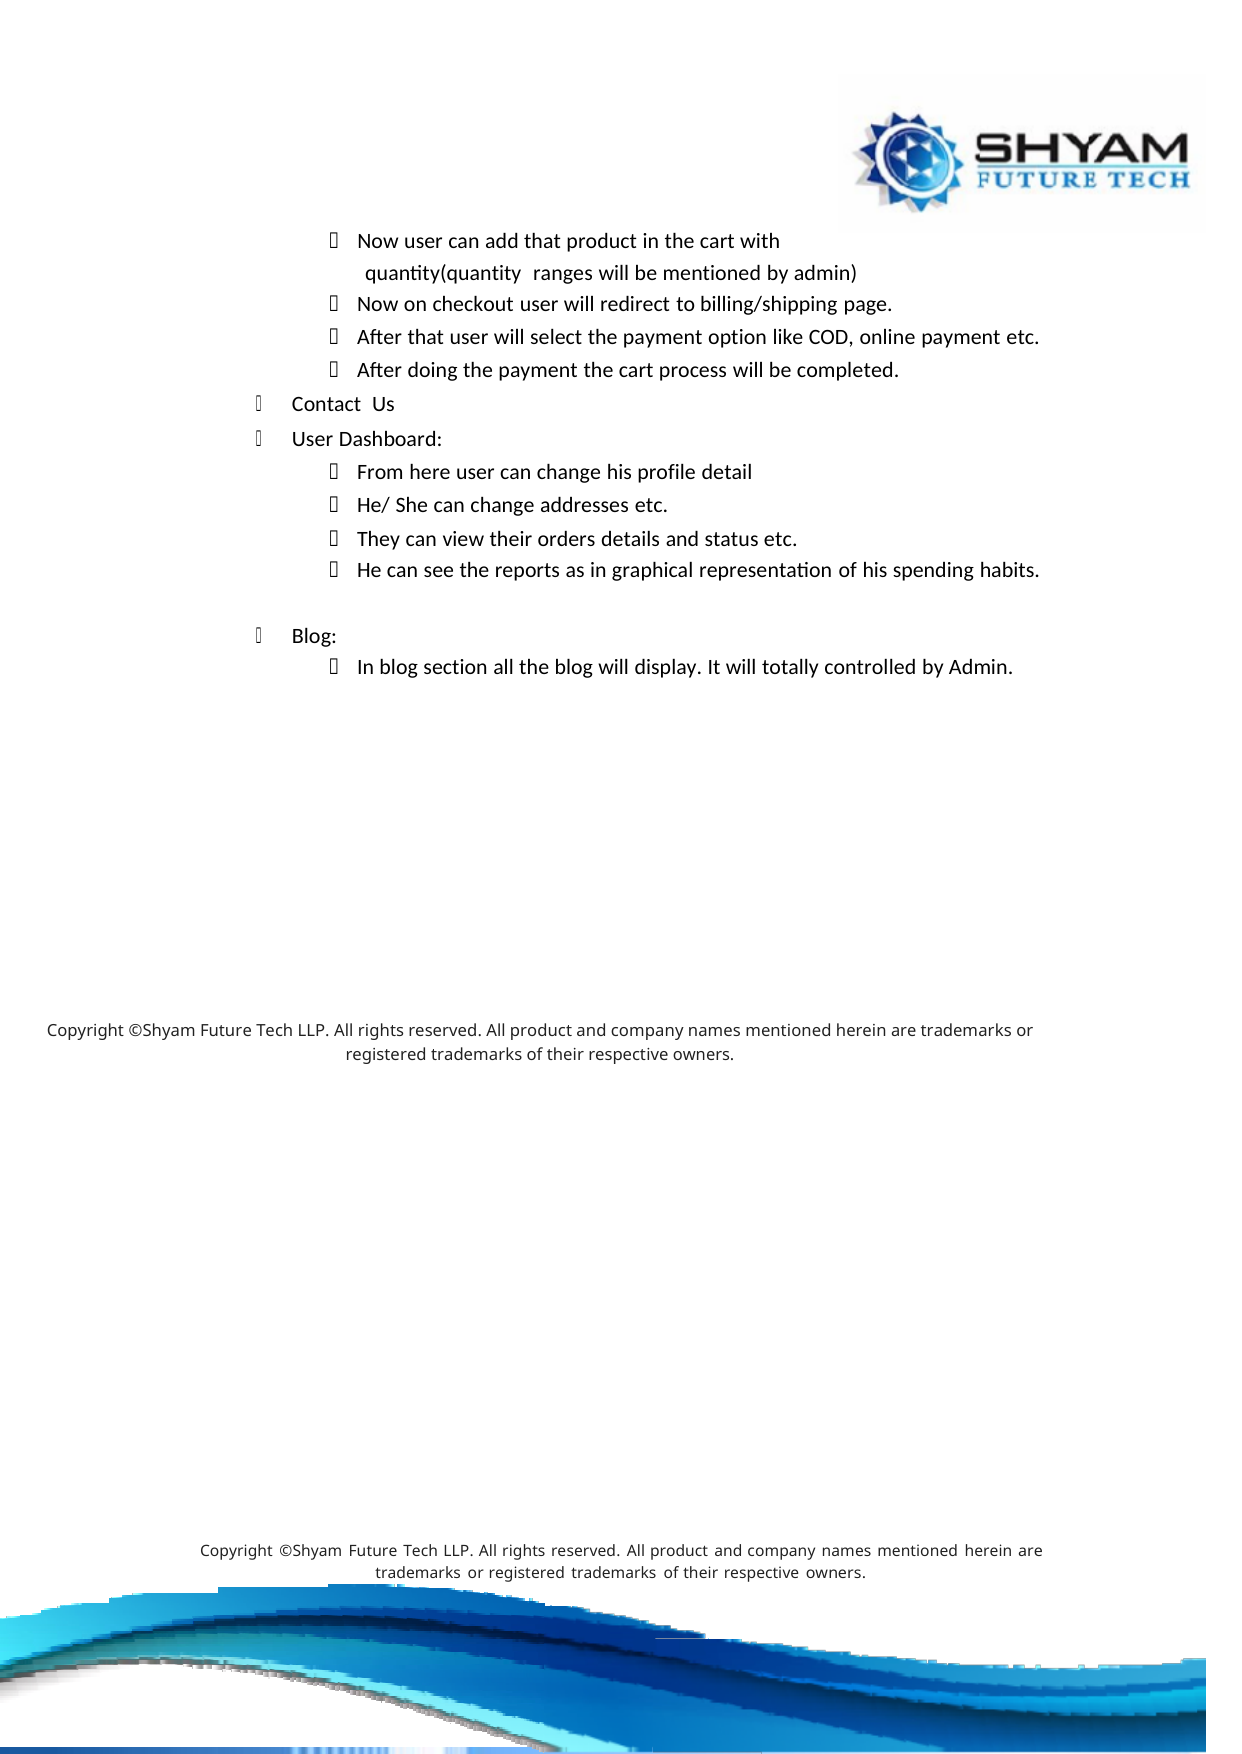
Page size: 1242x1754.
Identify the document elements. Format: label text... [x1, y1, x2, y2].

text  Now on checkout user will redirect to billing/shipping page. [328, 290, 1221, 317]
text  He/ She can change addresses etc. [328, 489, 1221, 519]
text  He can see the reports as in graphical representation of his spending habits. [328, 556, 1221, 583]
text  In blog section all the blog will display. It will totally controlled by Admin. [328, 653, 1221, 680]
text  Now user can add that product in the cart with quantity(quantity ranges will be mentioned by admin) [328, 225, 866, 286]
picture [0, 1584, 1206, 1754]
picture [838, 74, 1206, 249]
text  User Dashboard: [255, 423, 1221, 453]
text  Contact Us [255, 388, 1221, 418]
text  From here user can change his profile detail [328, 456, 1221, 486]
text Copyright ©Shyam Future Tech LLP. All rights reserved. All product and company names mentioned herein are trademarks or registered trademarks of their respective owners. [10, 1019, 1069, 1065]
text  Blog: [255, 620, 1221, 649]
text  After doing the payment the cart process will be completed. [328, 354, 1221, 384]
text  They can view their orders details and status etc. [328, 523, 1221, 552]
text  After that user will select the payment option like COD, online payment etc. [328, 321, 1221, 350]
